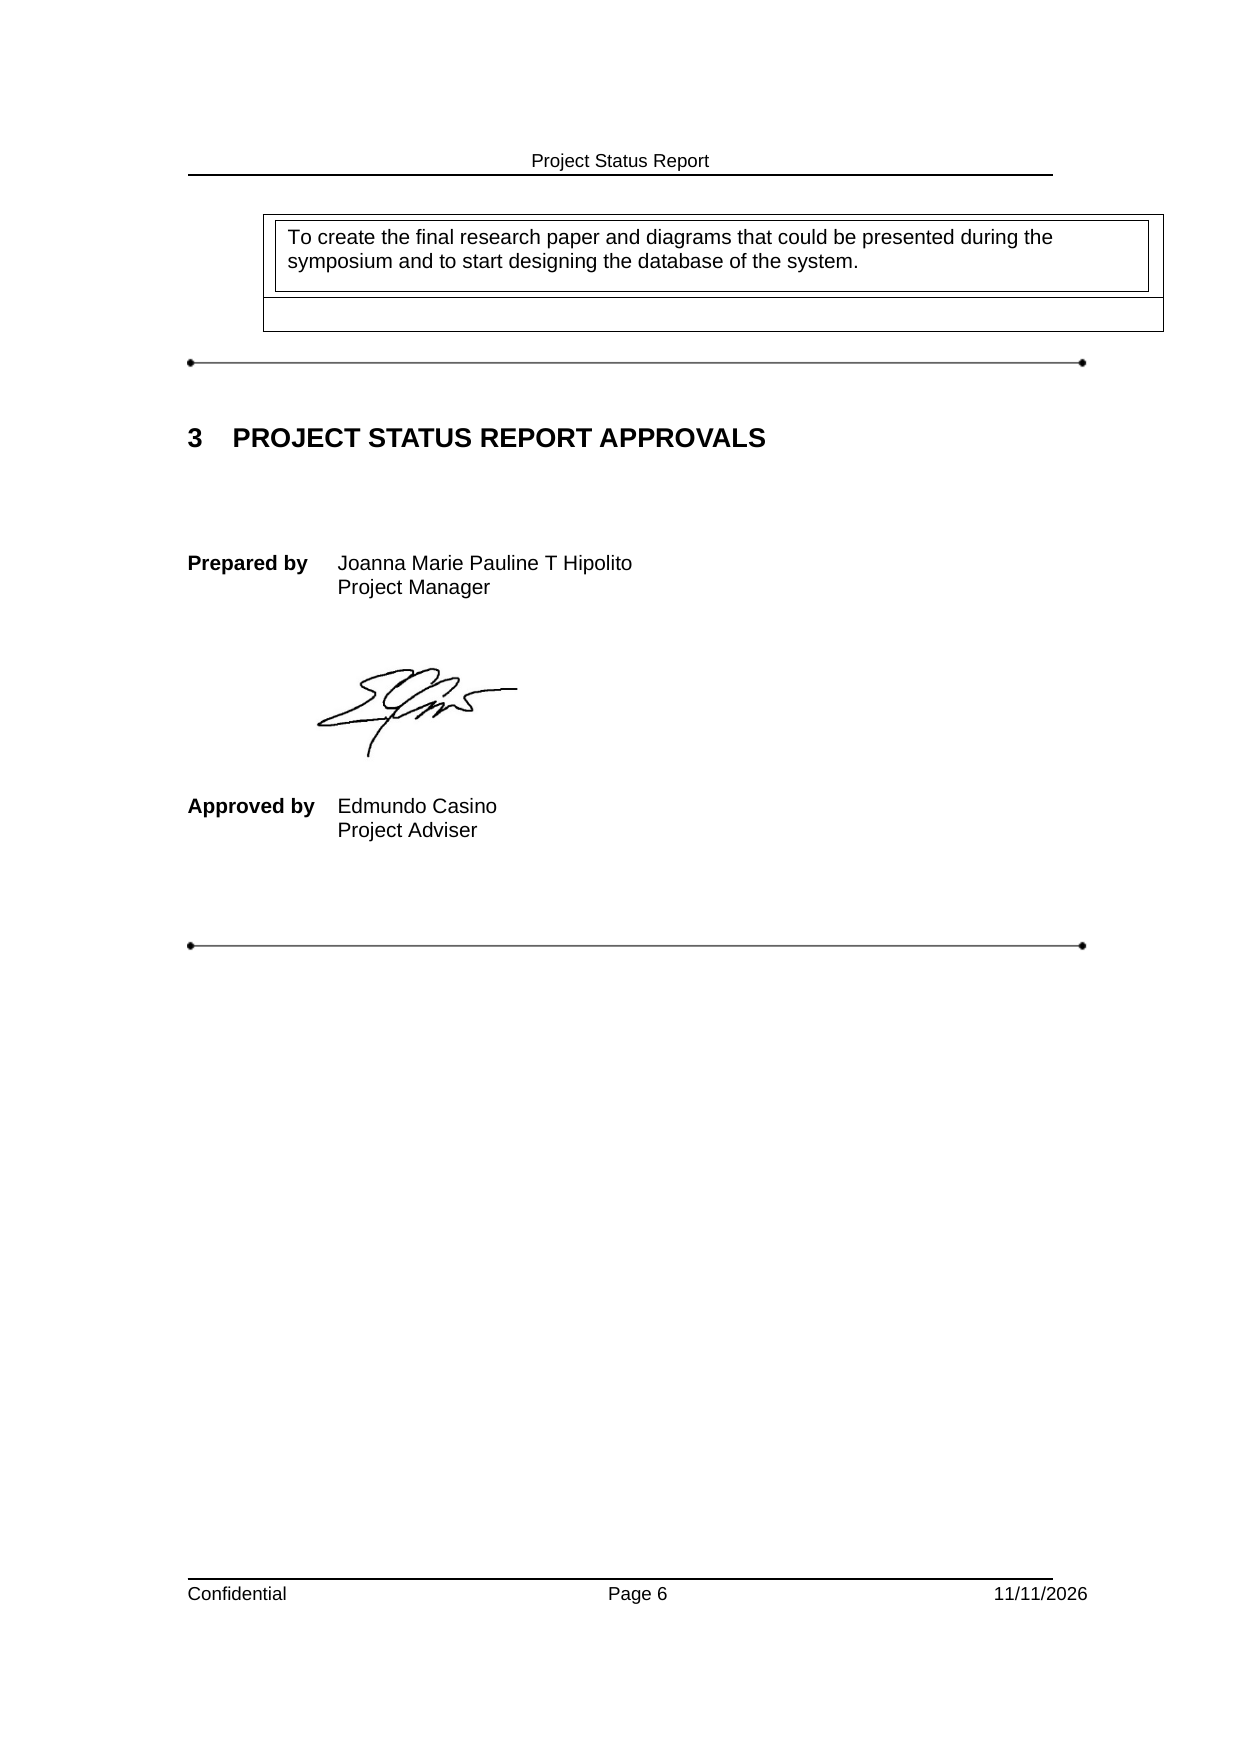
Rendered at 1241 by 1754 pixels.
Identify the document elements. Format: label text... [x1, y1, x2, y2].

picture [187, 939, 1088, 955]
text Project Adviser [187, 818, 1053, 842]
picture [314, 624, 518, 766]
table_cell [264, 298, 1163, 331]
text Approved by Edmundo Casino [187, 794, 1053, 818]
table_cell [264, 215, 1163, 297]
text Prepared by Joanna Marie Pauline T Hipolito [187, 551, 1053, 575]
text Project Manager [187, 575, 1053, 599]
subtitle PROJECT STATUS REPORT APPROVALS [187, 422, 1053, 453]
picture [187, 356, 1088, 372]
